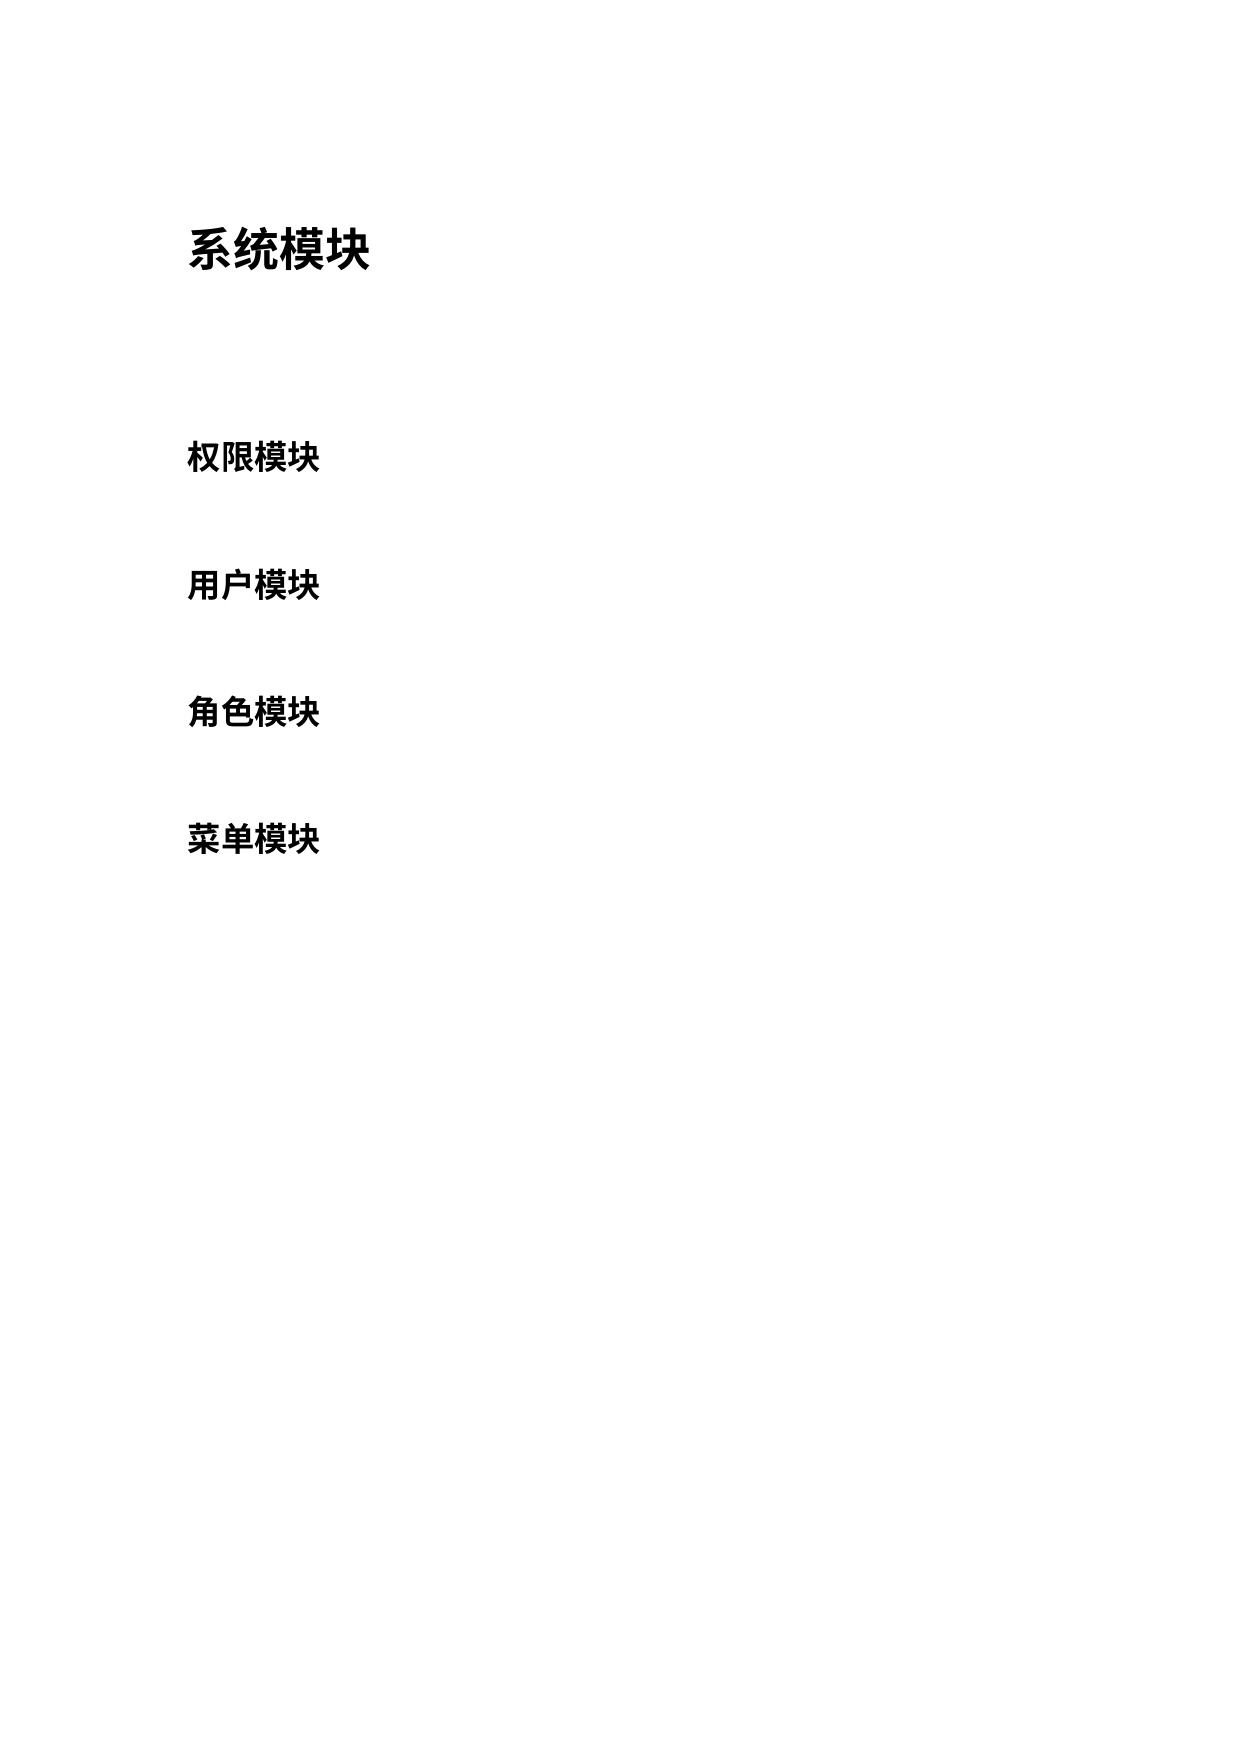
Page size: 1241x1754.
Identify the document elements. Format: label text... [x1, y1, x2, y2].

subtitle 角色模块 [187, 677, 1053, 742]
subtitle 菜单模块 [187, 804, 1053, 869]
subtitle 系统模块 [187, 197, 1053, 295]
subtitle 用户模块 [187, 550, 1053, 615]
subtitle 权限模块 [187, 423, 1053, 488]
